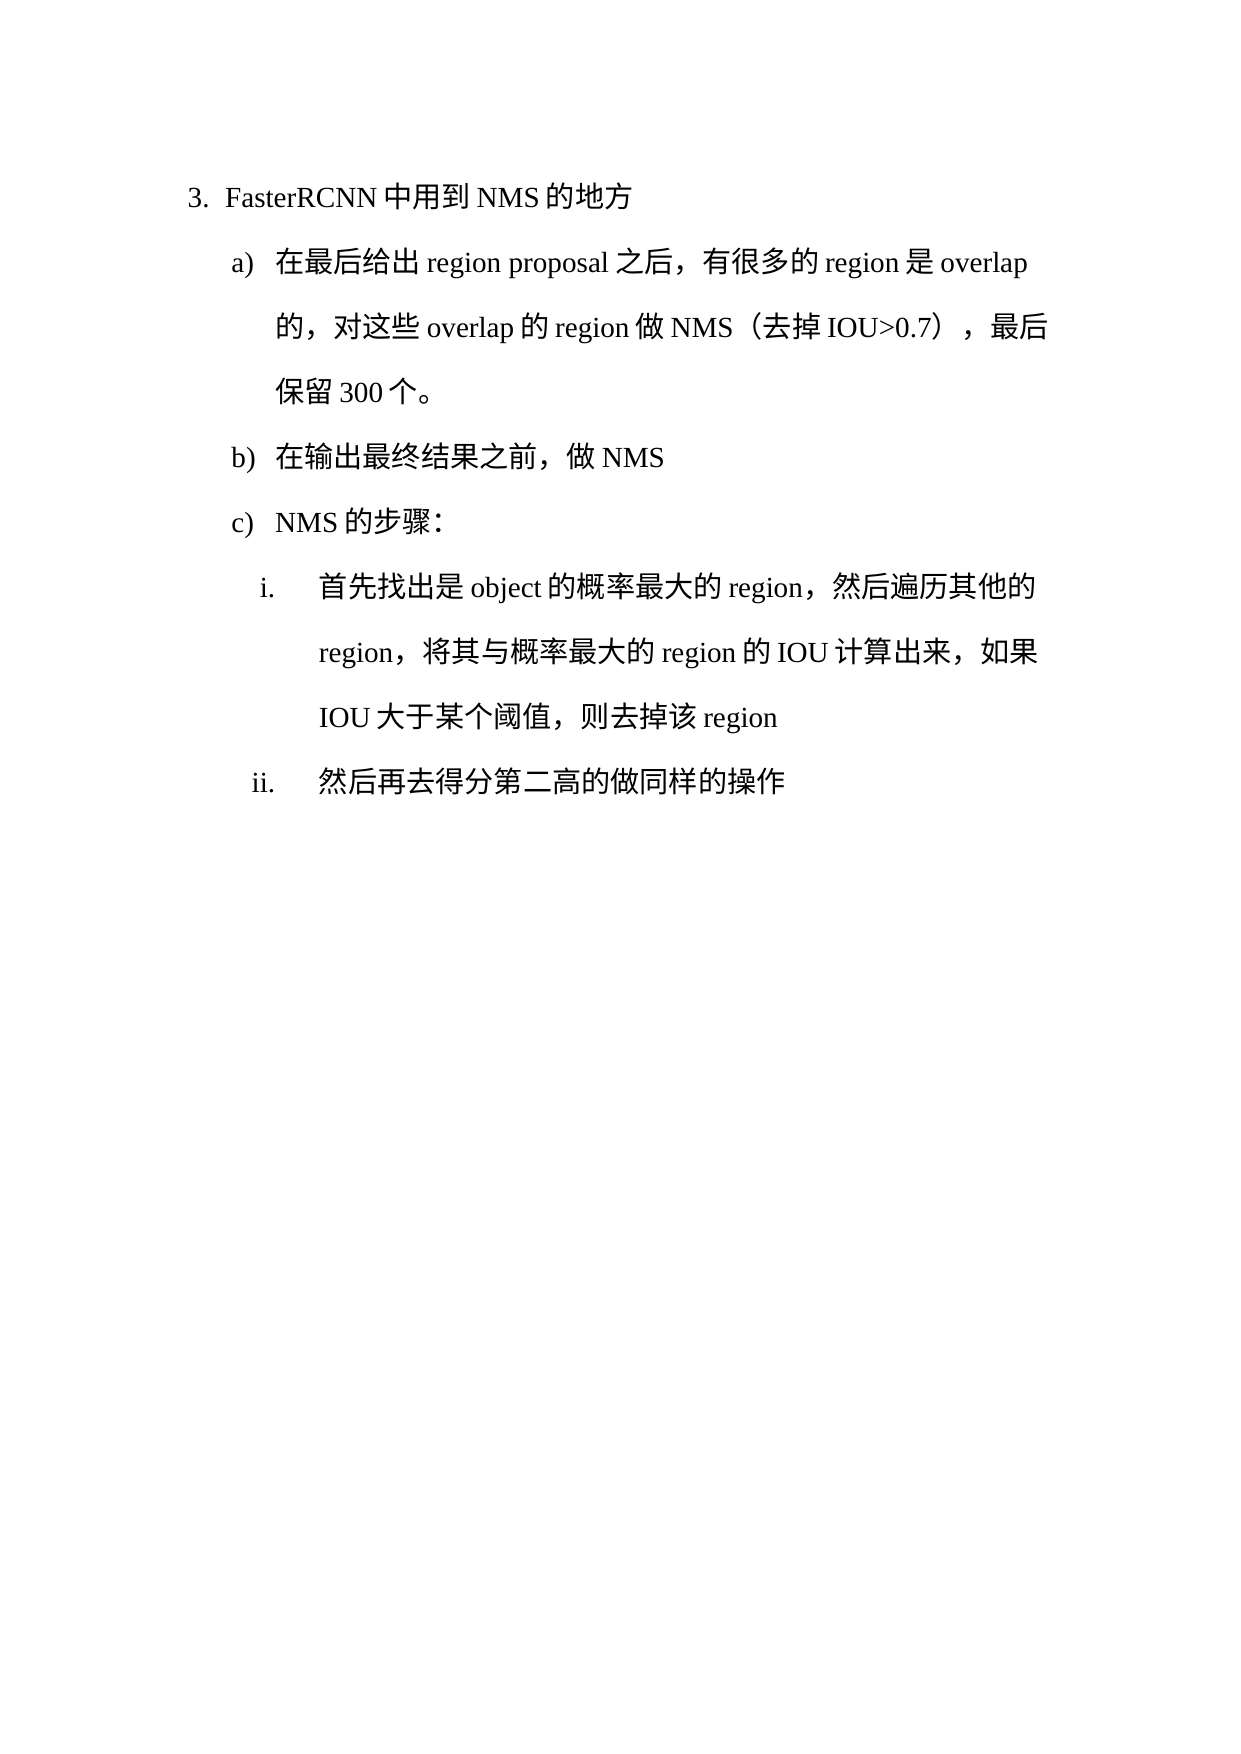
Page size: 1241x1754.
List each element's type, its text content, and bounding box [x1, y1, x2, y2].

list FasterRCNN中用到NMS的地方 [187, 162, 1053, 227]
list 首先找出是object的概率最大的region，然后遍历其他的region，将其与概率最大的region的IOU计算出来，如果IOU大于某个阈值，则去掉该region [275, 552, 1053, 747]
list 然后再去得分第二高的做同样的操作 [275, 747, 1053, 812]
list NMS的步骤： [231, 487, 1053, 552]
list 在最后给出region proposal之后，有很多的region是overlap的，对这些overlap的region做NMS（去掉IOU>0.7），最后保留300个。 [231, 227, 1053, 422]
list 在输出最终结果之前，做NMS [231, 422, 1053, 487]
